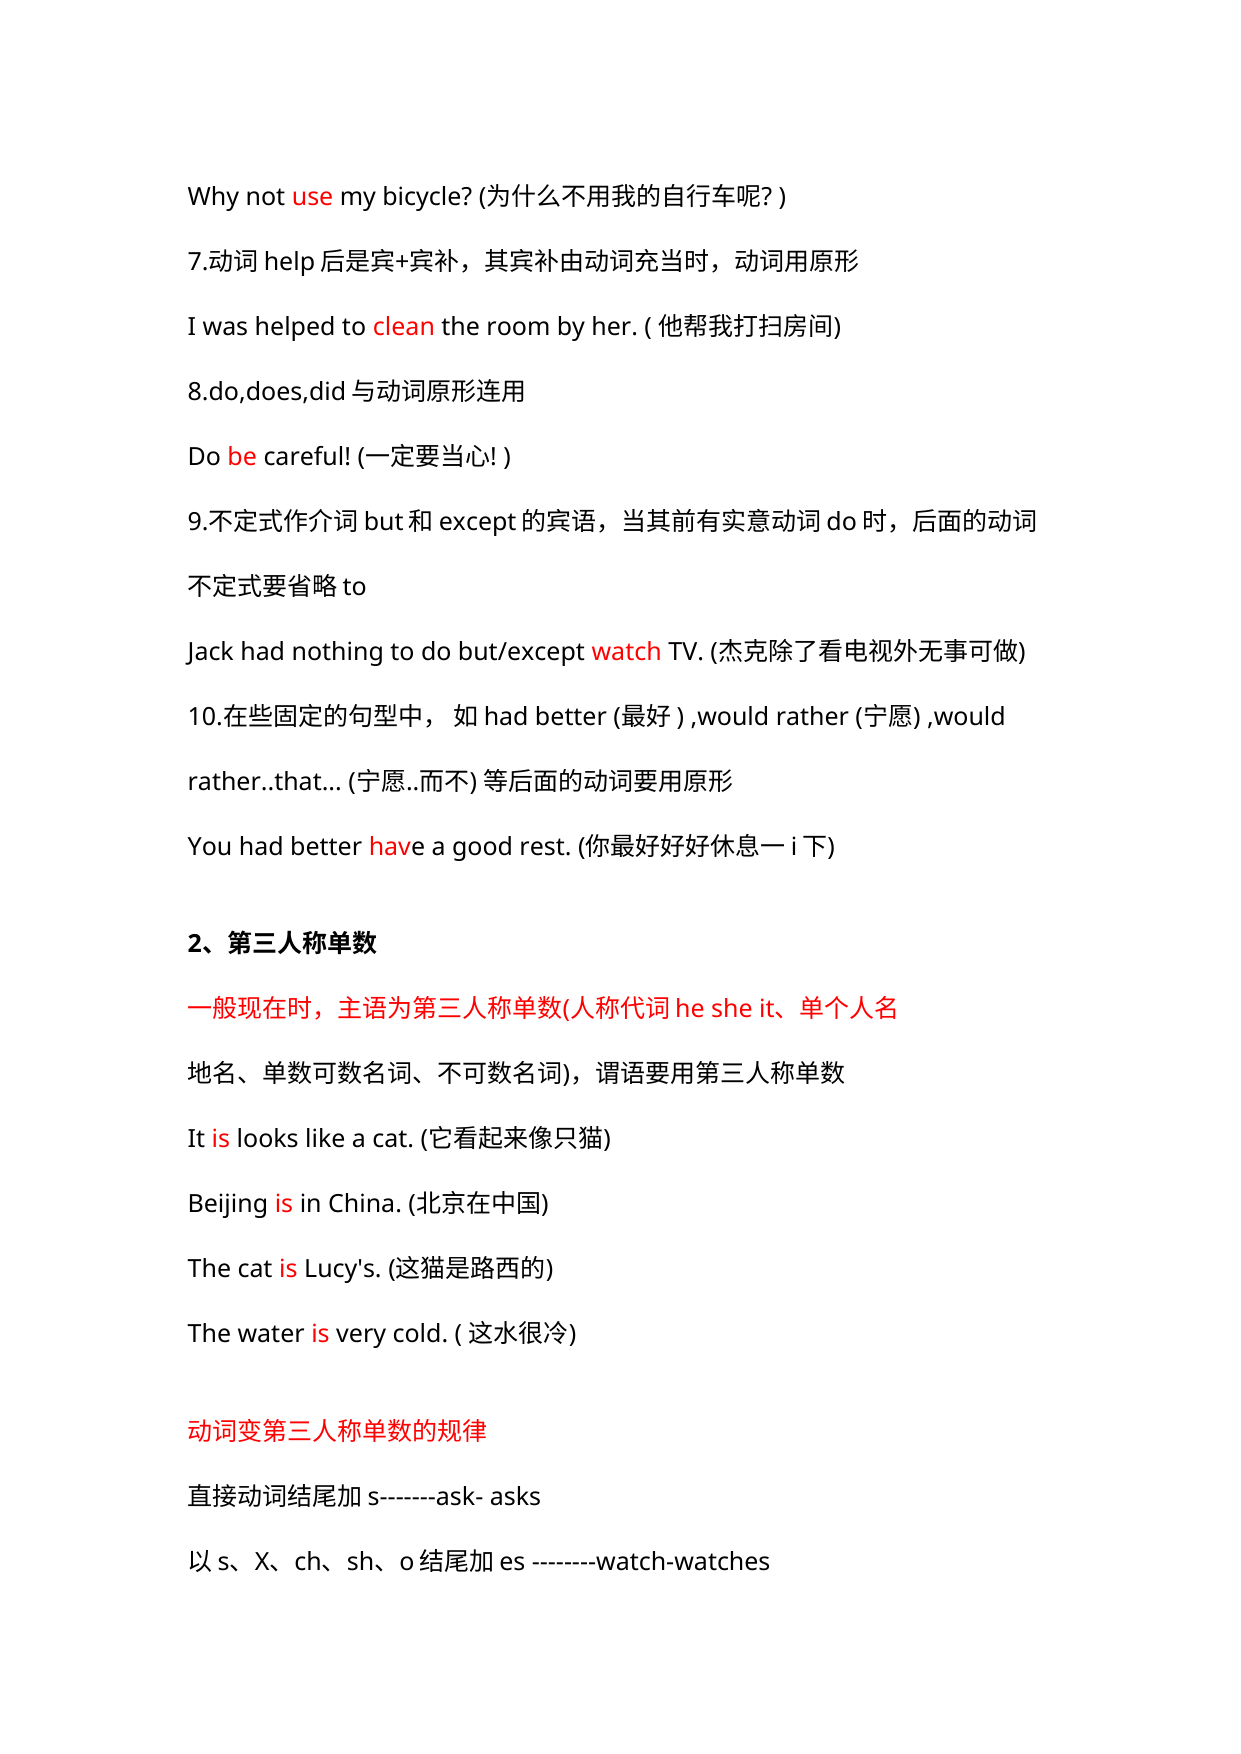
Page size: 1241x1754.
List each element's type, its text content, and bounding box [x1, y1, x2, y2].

list 直接动词结尾加s-------ask- asks [187, 1462, 1053, 1527]
list The cat is Lucy's. (这猫是路西的) [187, 1234, 1053, 1299]
list 以s、X、ch、sh、o结尾加es --------watch-watches [187, 1527, 1053, 1592]
list 2、第三人称单数 [187, 909, 1053, 974]
list Jack had nothing to do but/except watch TV. (杰克除了看电视外无事可做) [187, 617, 1053, 682]
list Do be careful! (一定要当心! ) [187, 422, 1053, 487]
list 一般现在时，主语为第三人称单数(人称代词he she it、单个人名 [187, 974, 1053, 1039]
list The water is very cold. ( 这水很冷) [187, 1299, 1053, 1364]
list You had better have a good rest. (你最好好好休息一i下) [187, 812, 1053, 877]
list 9.不定式作介词but和except的宾语，当其前有实意动词do时，后面的动词不定式要省略to [187, 487, 1053, 617]
list 动词变第三人称单数的规律 [187, 1397, 1053, 1462]
list 地名、单数可数名词、不可数名词)，谓语要用第三人称单数 [187, 1039, 1053, 1104]
list I was helped to clean the room by her. ( 他帮我打扫房间) [187, 292, 1053, 357]
list 7.动词help后是宾+宾补，其宾补由动词充当时，动词用原形 [187, 227, 1053, 292]
list 10.在些固定的句型中， 如had better (最好 ) ,would rather (宁愿) ,would rather..that... (宁愿..而不) 等后面的动词要用原形 [187, 682, 1053, 812]
list Beijing is in China. (北京在中国) [187, 1169, 1053, 1234]
list 8.do,does,did与动词原形连用 [187, 357, 1053, 422]
list Why not use my bicycle? (为什么不用我的自行车呢? ) [187, 162, 1053, 227]
list It is looks like a cat. (它看起来像只猫) [187, 1104, 1053, 1169]
